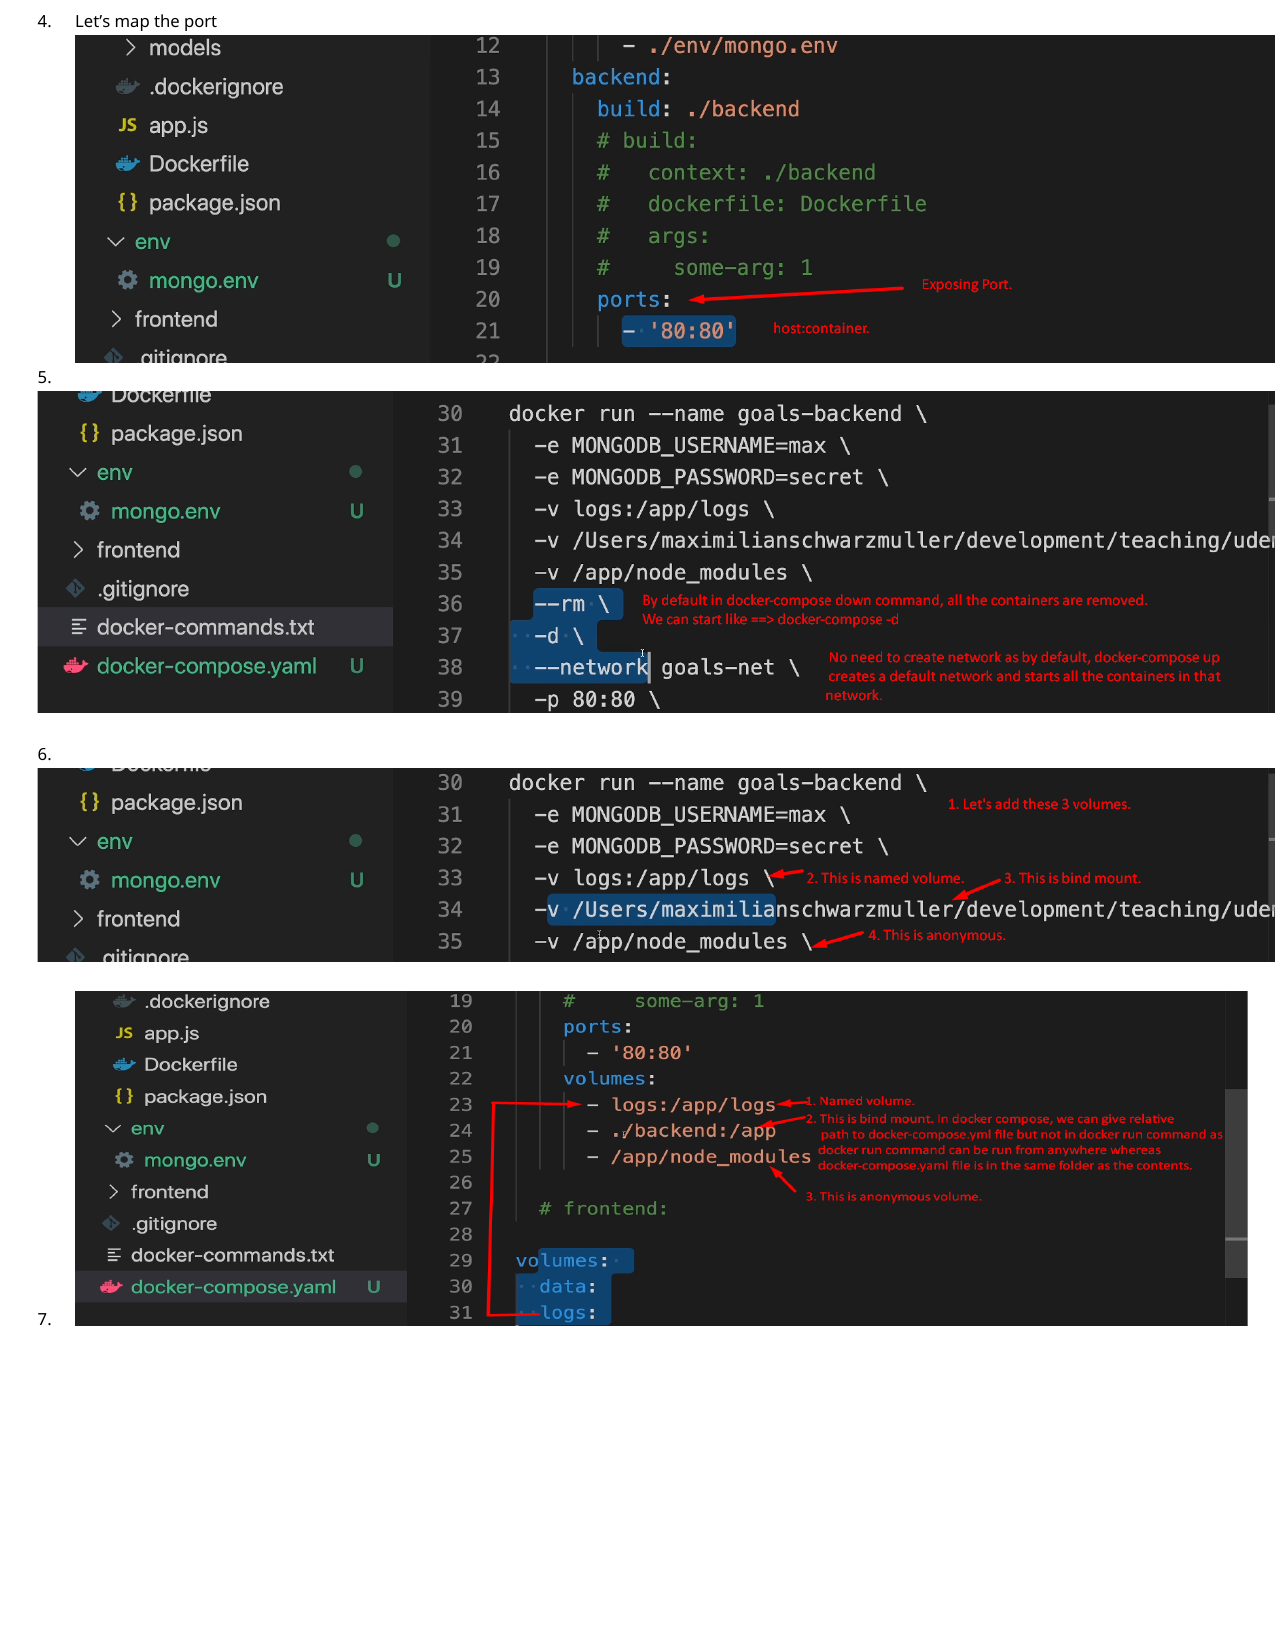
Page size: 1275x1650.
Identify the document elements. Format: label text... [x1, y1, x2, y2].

picture [75, 991, 1248, 1326]
picture [37, 391, 1275, 713]
picture [37, 768, 1275, 962]
picture [75, 35, 1275, 363]
